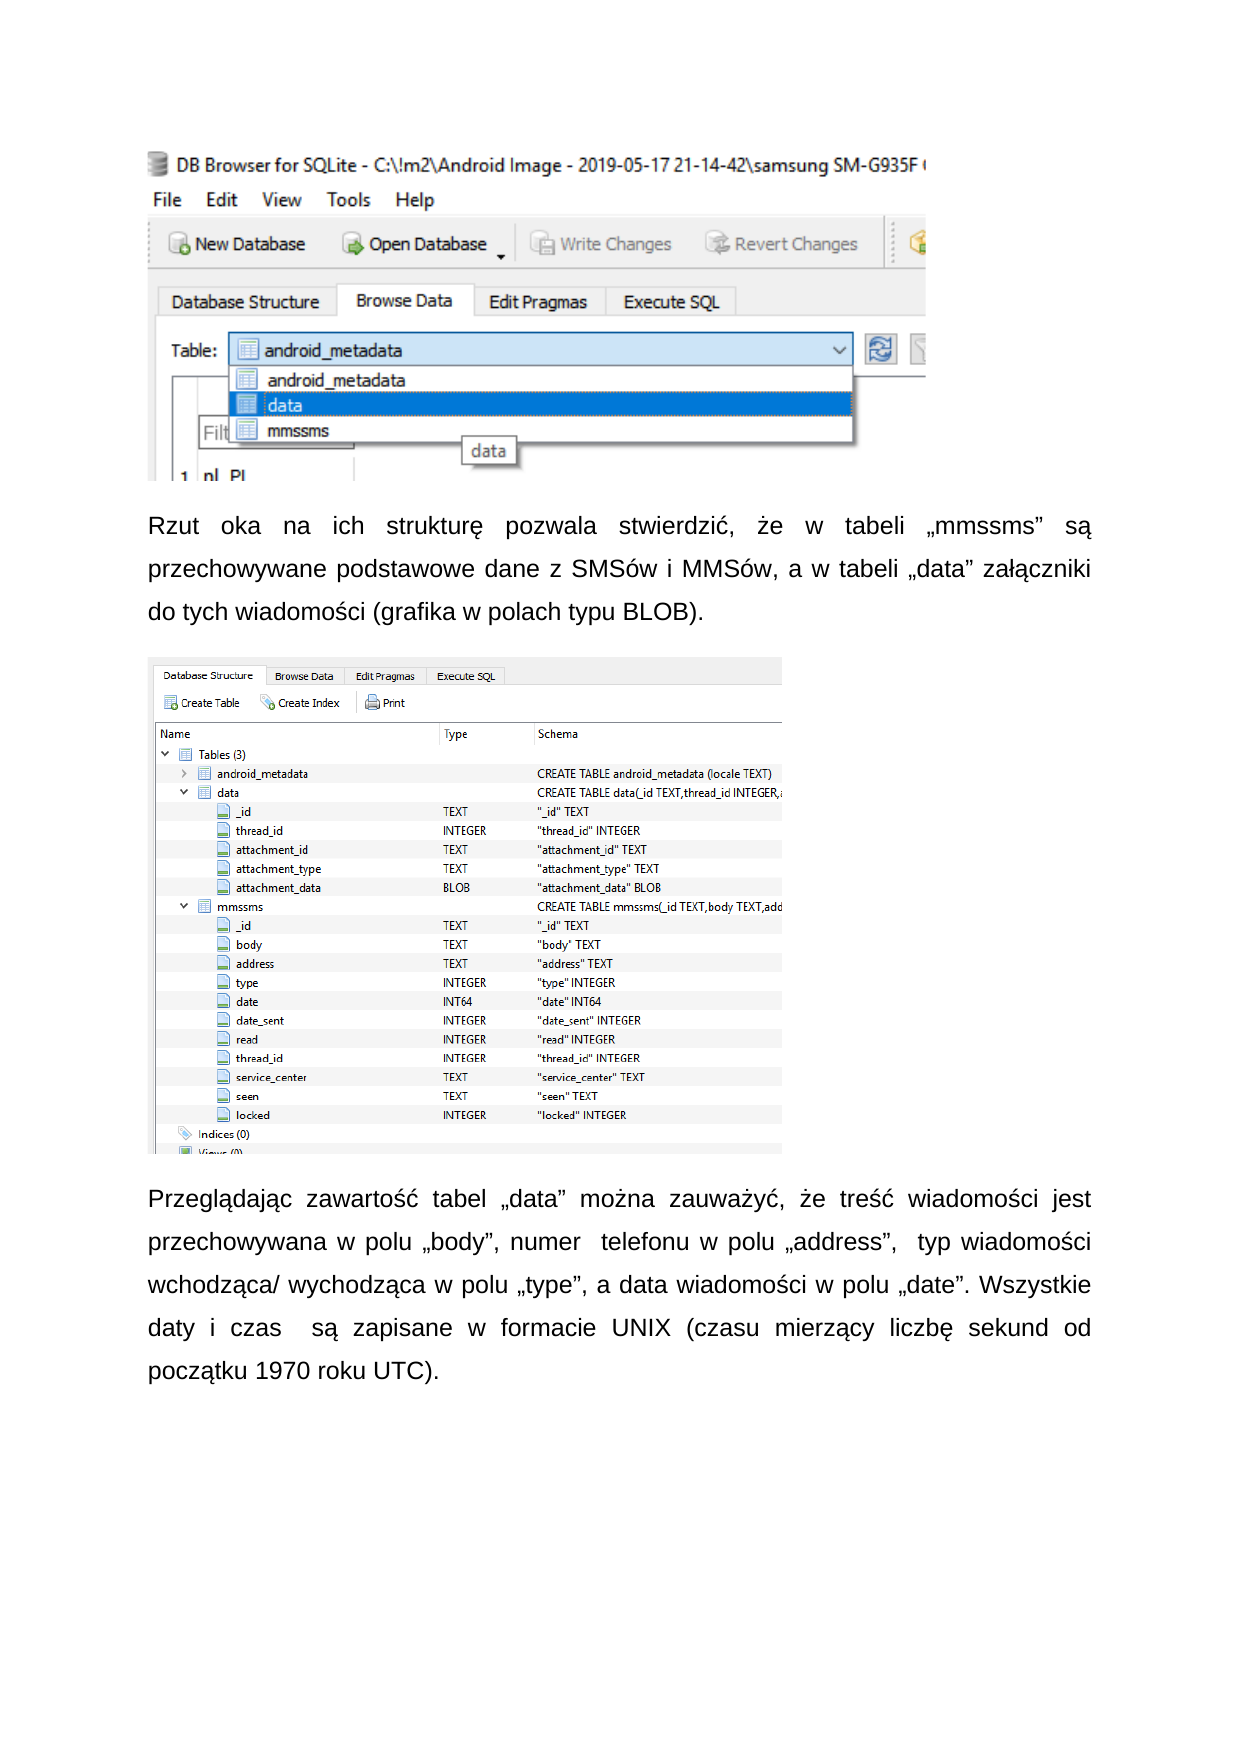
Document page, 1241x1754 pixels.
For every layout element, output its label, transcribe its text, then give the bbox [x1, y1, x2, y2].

text Przeglądając zawartość tabel „data” można zauważyć, że treść wiadomości jest przechowywana w polu „body”, numer telefonu w polu „address”, typ wiadomości wchodząca/ wychodząca w polu „type”, a data wiadomości w polu „date”. Wszystkie daty i czas są zapisane w formacie UNIX (czasu mierzący liczbę sekund od początku 1970 roku UTC). [148, 1184, 1093, 1385]
picture [147, 147, 926, 481]
text Rzut oka na ich strukturę pozwala stwierdzić, że w tabeli „mmssms” są przechowywane podstawowe dane z SMSów i MMSów, a w tabeli „data” załączniki do tych wiadomości (grafika w polach typu BLOB). [148, 511, 1093, 626]
picture [147, 657, 782, 1154]
